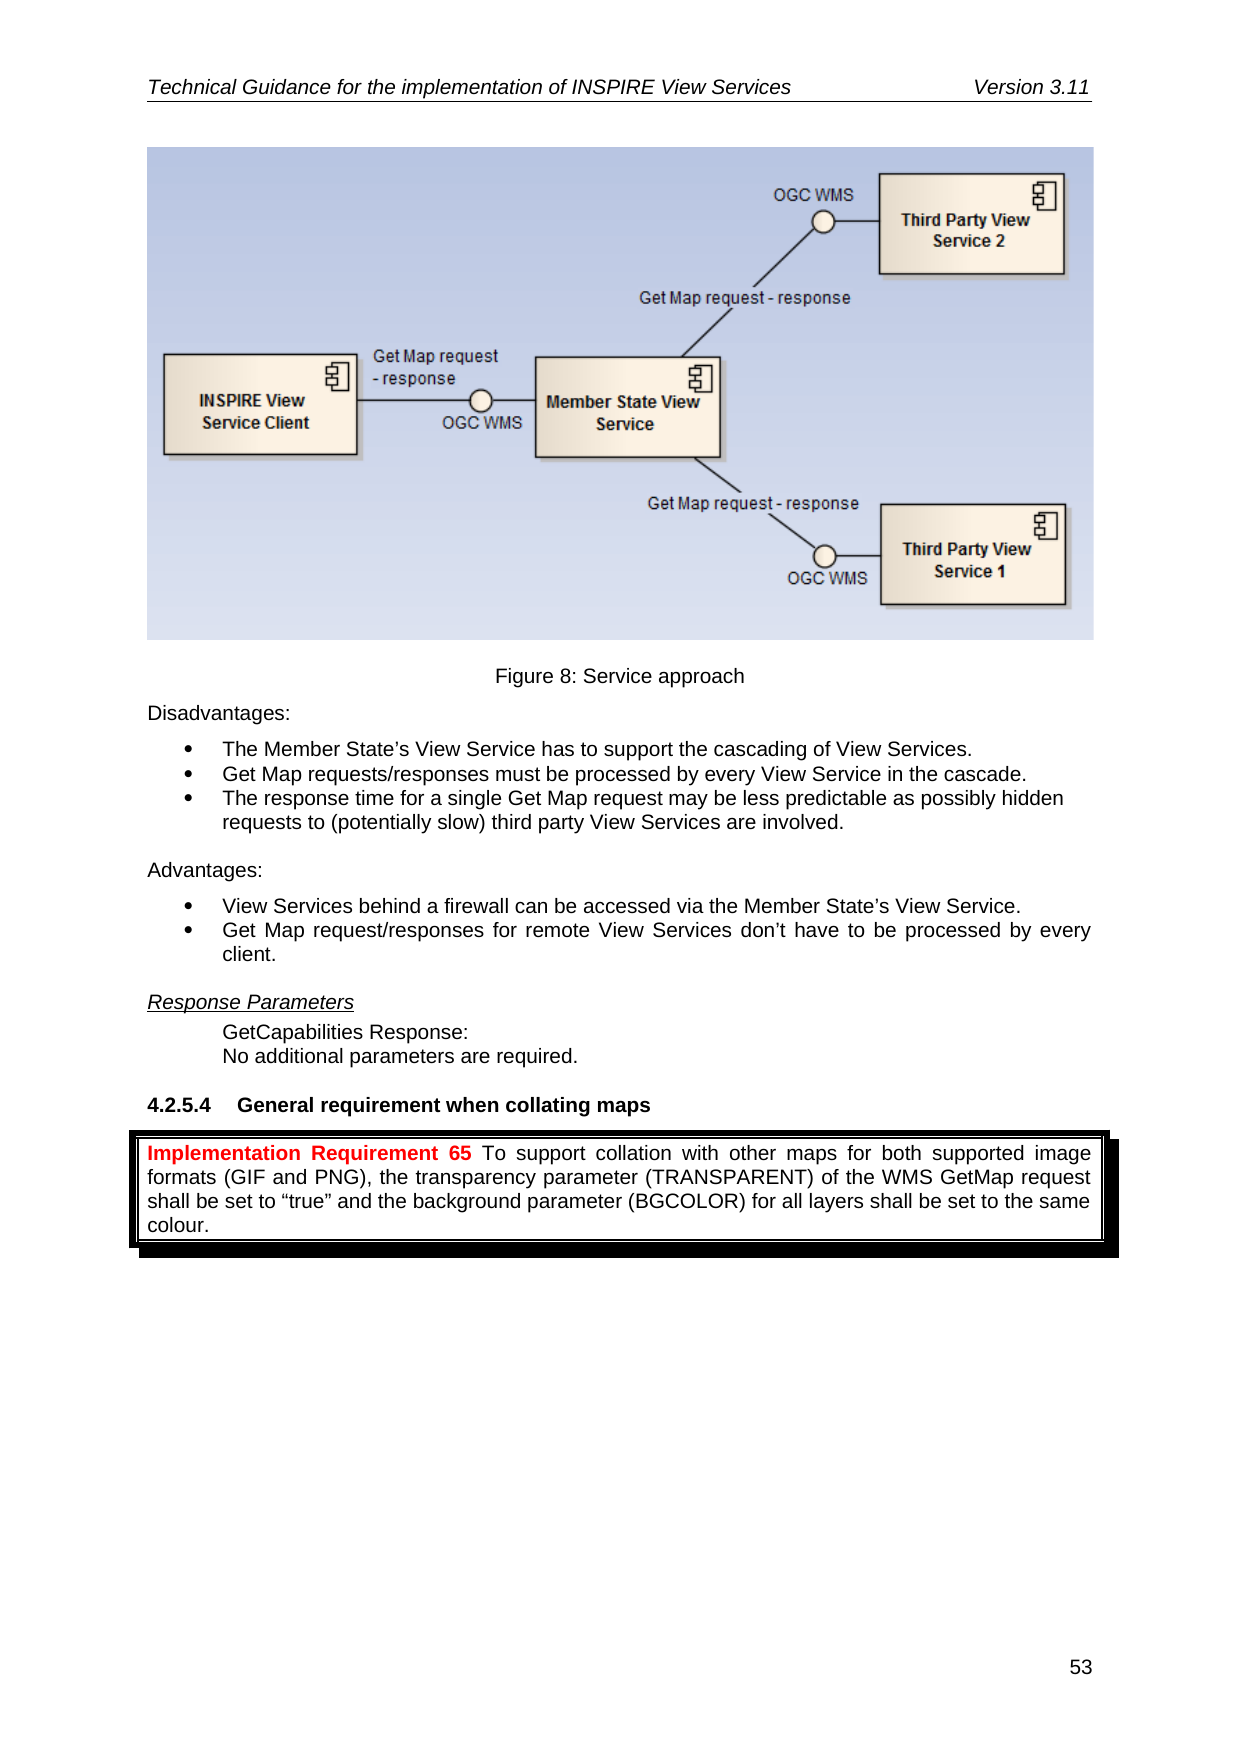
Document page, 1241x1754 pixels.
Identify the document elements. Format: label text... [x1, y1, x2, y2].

list Get Map requests/responses must be processed by every View Service in the cascade. [184, 761, 1092, 785]
text No additional parameters are required. [222, 1044, 1092, 1068]
text Implementation Requirement 65 To support collation with other maps for both supported image formats (GIF and PNG), the transparency parameter (TRANSPARENT) of the WMS GetMap request shall be set to “true” and the background parameter (BGCOLOR) for all layers shall be set to the same colour. [139, 1139, 1101, 1239]
list The response time for a single Get Map request may be less predictable as possibly hidden requests to (potentially slow) third party View Services are involved. [184, 785, 1092, 857]
text GetCapabilities Response: [222, 1020, 1092, 1044]
list View Services behind a firewall can be accessed via the Member State’s View Service. [184, 894, 1092, 918]
text Advantages: [147, 857, 1092, 881]
list Get Map request/responses for remote View Services don’t have to be processed by every client. [184, 918, 1092, 966]
list The Member State’s View Service has to support the cascading of View Services. [184, 737, 1092, 761]
text Response Parameters [147, 990, 1092, 1014]
subtitle General requirement when collating maps [147, 1093, 1092, 1117]
picture [147, 147, 1094, 640]
text Disadvantages: [147, 701, 1092, 725]
